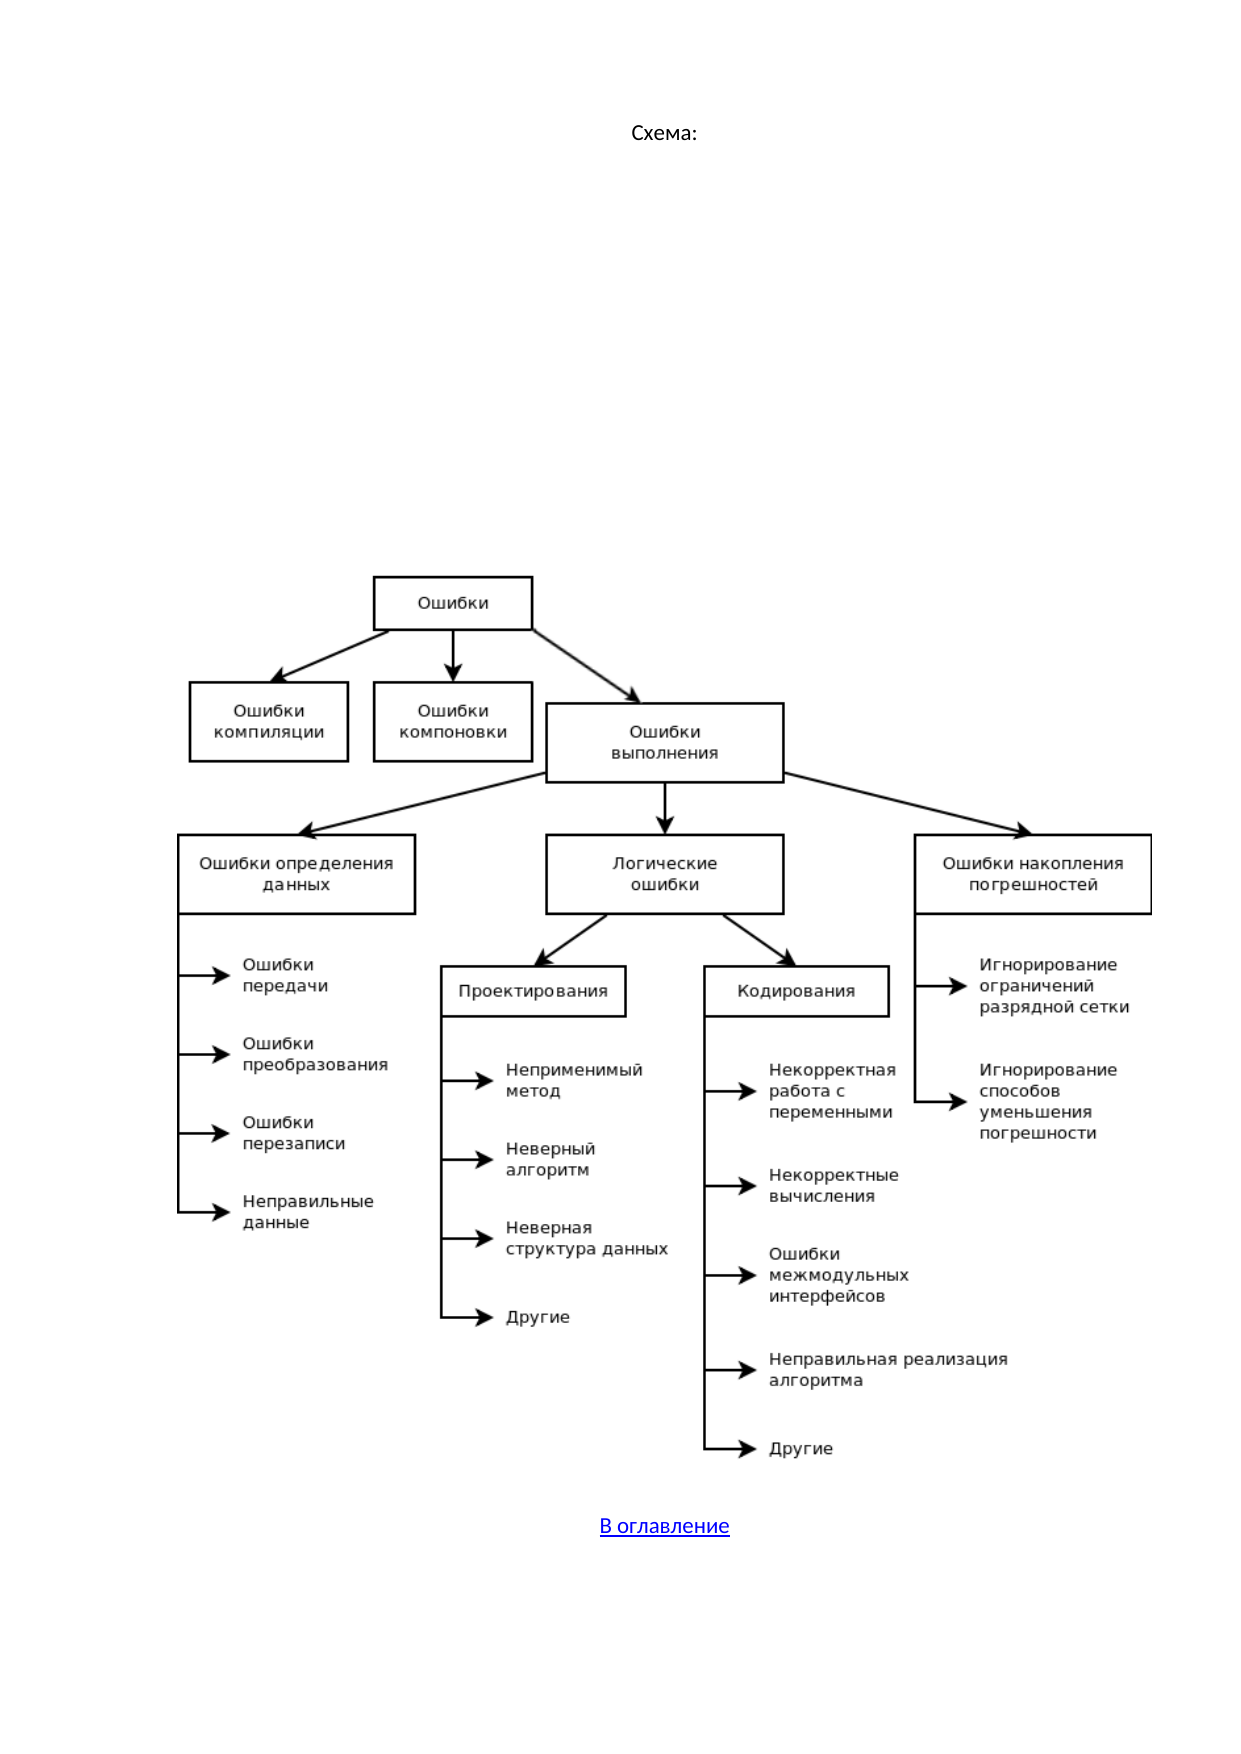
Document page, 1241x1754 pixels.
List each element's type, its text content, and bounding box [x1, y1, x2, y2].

text В оглавление [177, 1511, 1152, 1539]
text Схема: [177, 118, 1152, 146]
picture [177, 171, 1152, 1486]
